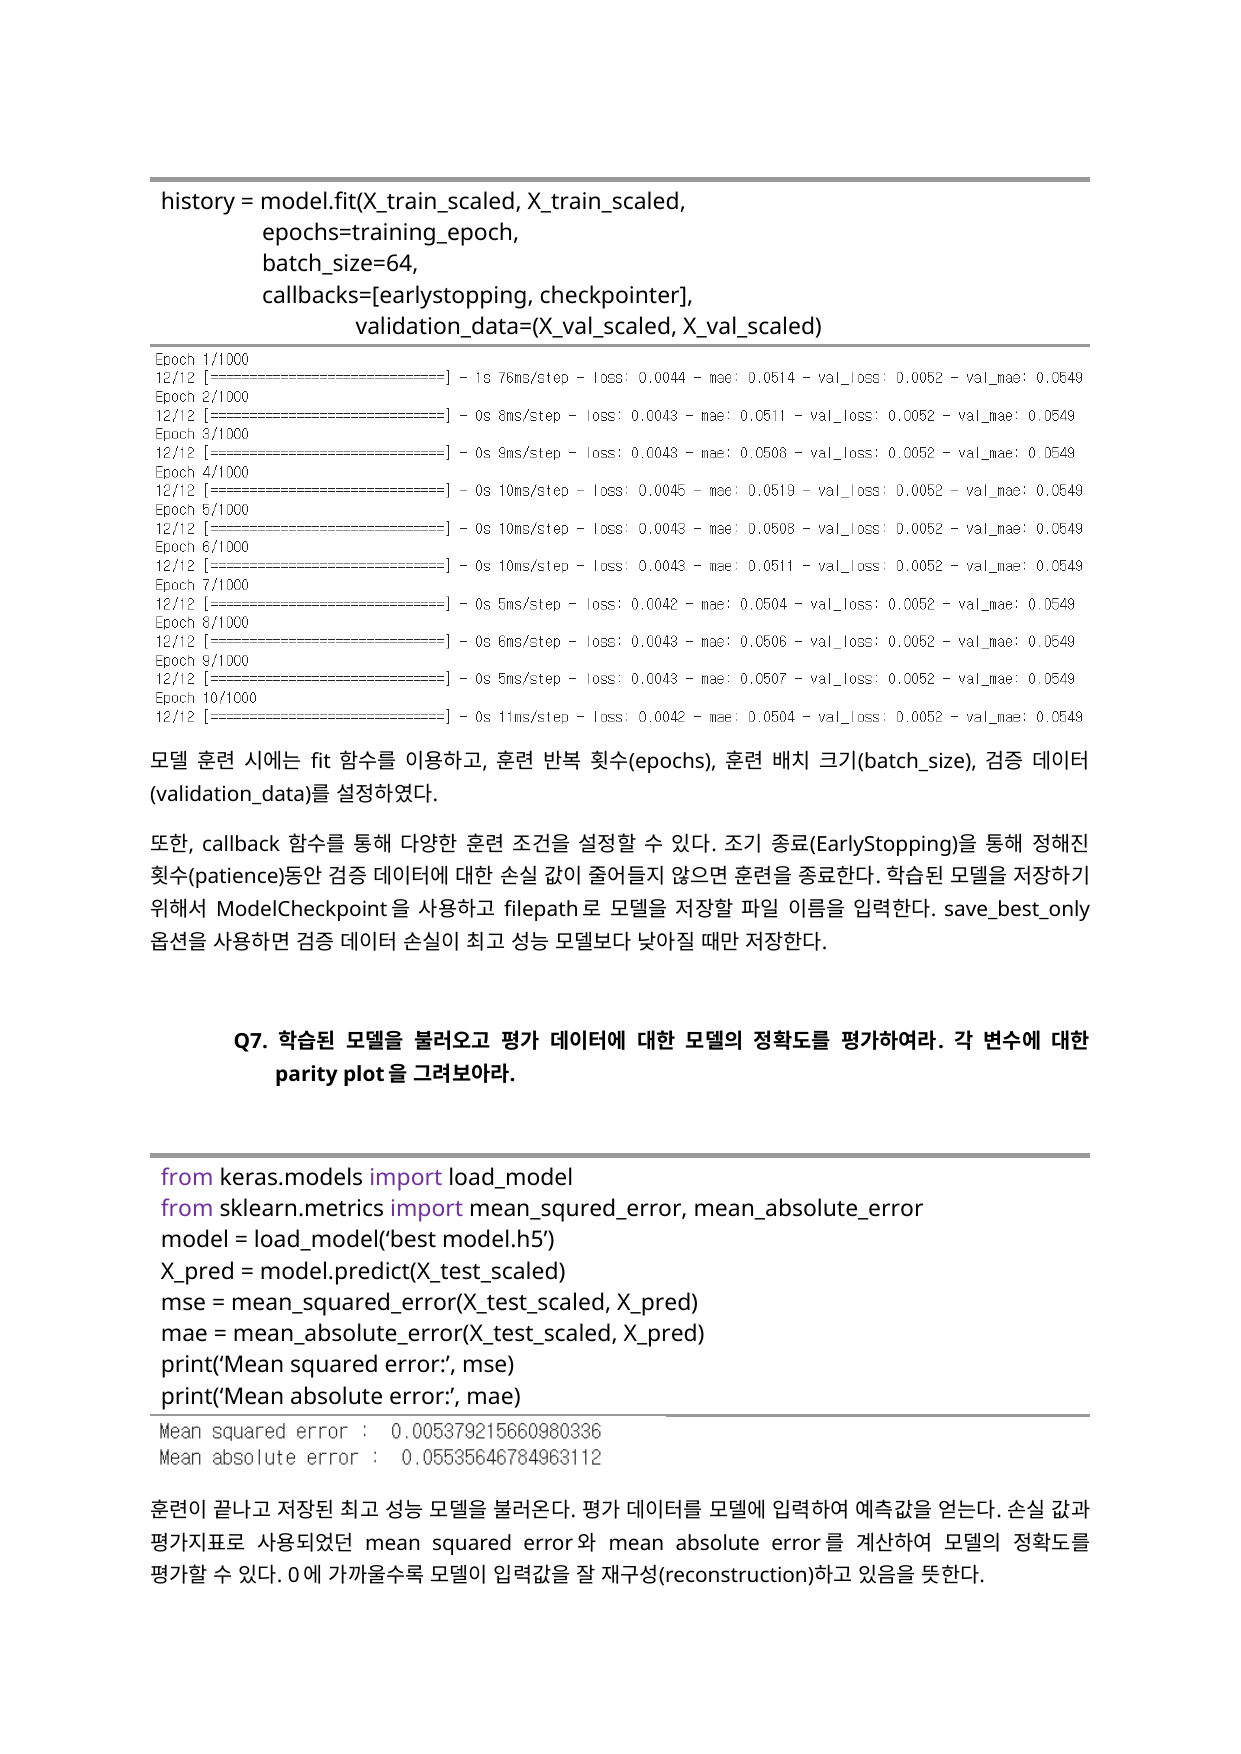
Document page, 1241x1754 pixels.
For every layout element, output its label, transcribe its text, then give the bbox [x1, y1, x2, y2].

table_header from keras.models import load_model from sklearn.metrics import mean_squred_error, mean_absolute_error model = load_model(‘best model.h5’) X_pred = model.predict(X_test_scaled) mse = mean_squared_error(X_test_scaled, X_pred) mae = mean_absolute_error(X_test_scaled, X_pred) print(‘Mean squared error:’, mse) print(‘Mean absolute error:’, mae) [150, 1158, 1090, 1414]
picture [150, 1416, 666, 1479]
subtitle Q7. 학습된 모델을 불러오고 평가 데이터에 대한 모델의 정확도를 평가하여라. 각 변수에 대한 parity plot을 그려보아라. [233, 1024, 1090, 1087]
picture [150, 347, 1091, 728]
text 훈련이 끝나고 저장된 최고 성능 모델을 불러온다. 평가 데이터를 모델에 입력하여 예측값을 얻는다. 손실 값과 평가지표로 사용되었던 mean squared error와 mean absolute error를 계산하여 모델의 정확도를 평가할 수 있다. 0에 가까울수록 모델이 입력값을 잘 재구성(reconstruction)하고 있음을 뜻한다. [150, 1493, 1090, 1589]
text 모델 훈련 시에는 fit 함수를 이용하고, 훈련 반복 횟수(epochs), 훈련 배치 크기(batch_size), 검증 데이터(validation_data)를 설정하였다. [150, 745, 1090, 808]
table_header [150, 182, 1090, 344]
text 또한, callback 함수를 통해 다양한 훈련 조건을 설정할 수 있다. 조기 종료(EarlyStopping)을 통해 정해진 횟수(patience)동안 검증 데이터에 대한 손실 값이 줄어들지 않으면 훈련을 종료한다. 학습된 모델을 저장하기 위해서 ModelCheckpoint을 사용하고 filepath로 모델을 저장할 파일 이름을 입력한다. save_best_only 옵션을 사용하면 검증 데이터 손실이 최고 성능 모델보다 낮아질 때만 저장한다. [150, 827, 1090, 955]
